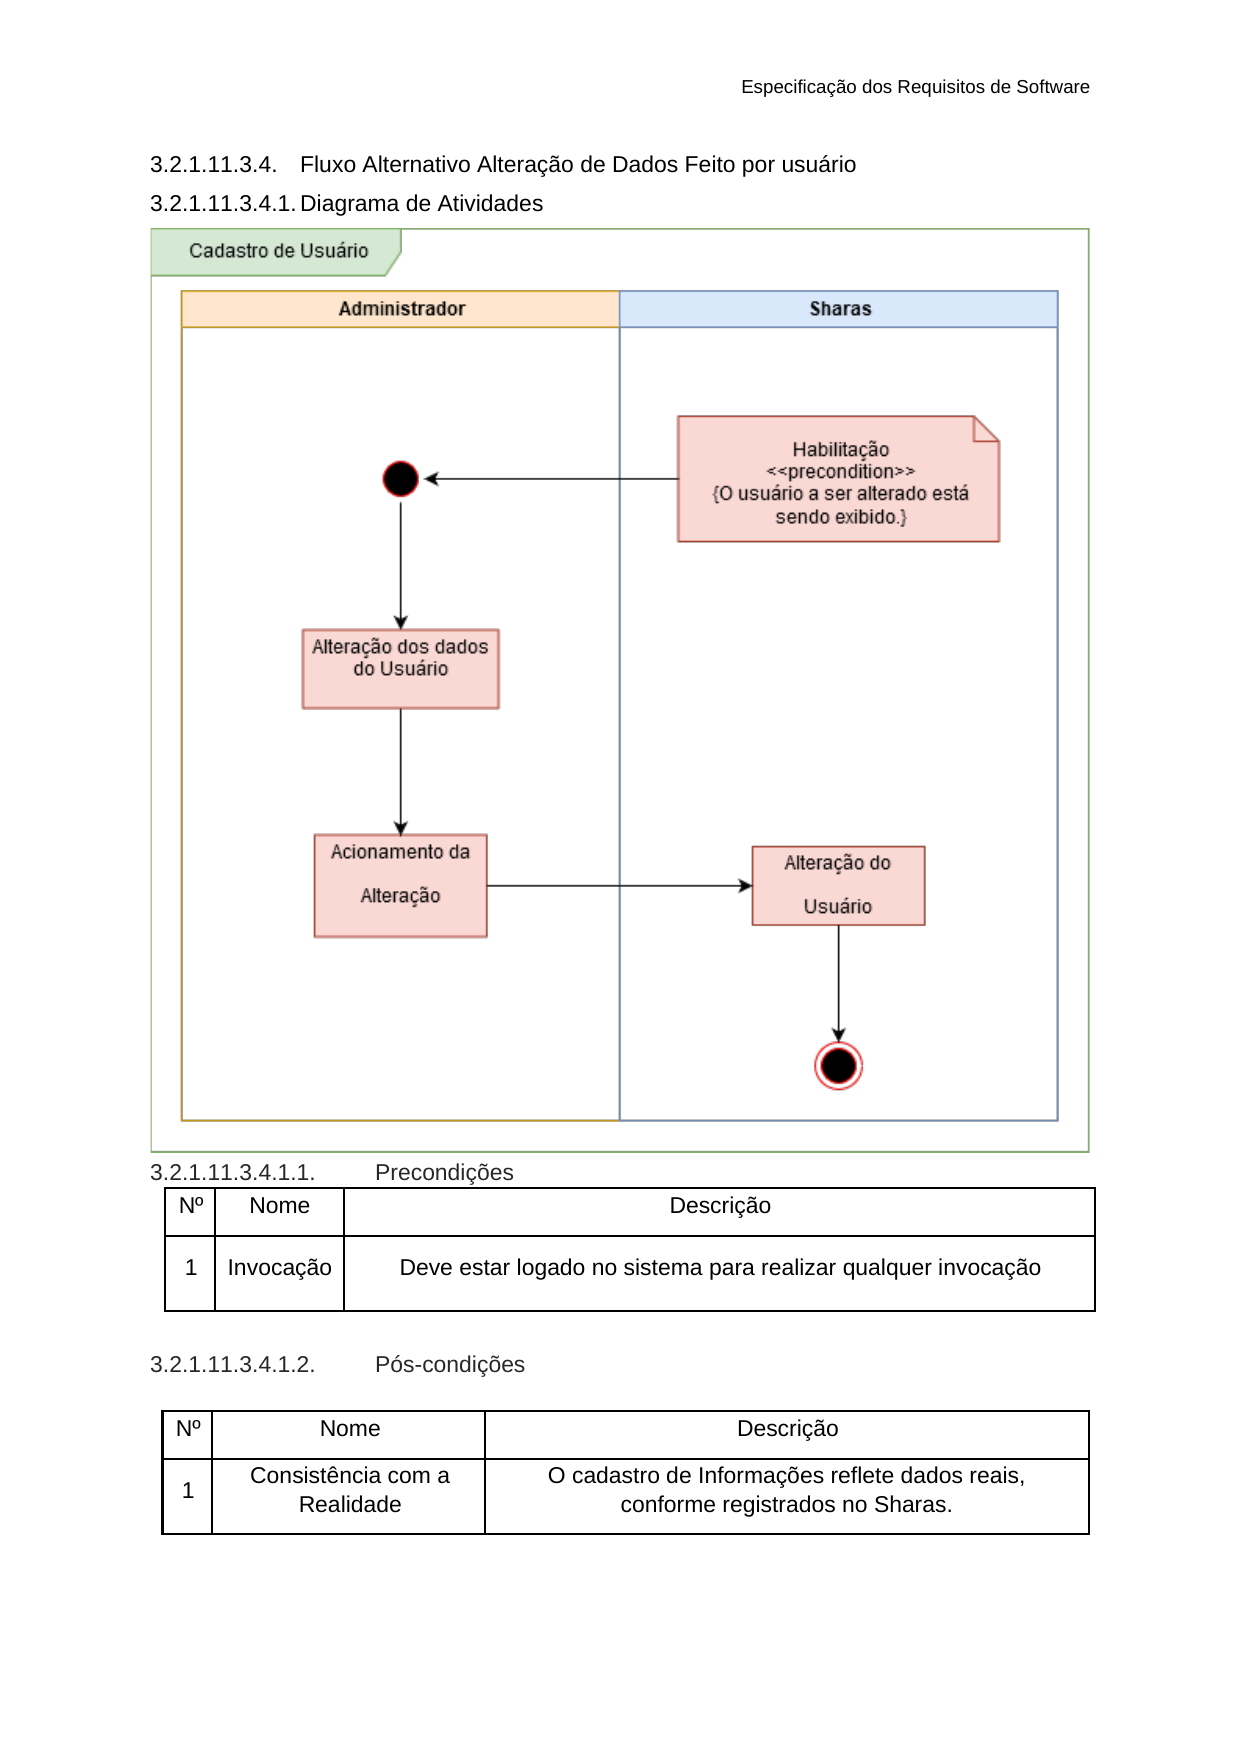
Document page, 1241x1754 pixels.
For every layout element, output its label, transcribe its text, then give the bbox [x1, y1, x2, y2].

table_cell Invocação [216, 1237, 343, 1310]
subtitle Fluxo Alternativo Alteração de Dados Feito por usuário [150, 151, 1089, 177]
table_header Descrição [345, 1189, 1094, 1235]
table_cell Deve estar logado no sistema para realizar qualquer invocação [345, 1237, 1094, 1310]
subtitle Diagrama de Atividades [150, 190, 1089, 216]
table_header Nome [216, 1189, 343, 1235]
subtitle Precondições [150, 1158, 1089, 1185]
table_cell O cadastro de Informações reflete dados reais, conforme registrados no Sharas. [486, 1460, 1088, 1533]
table_header Nº [164, 1412, 211, 1458]
table_header Descrição [486, 1412, 1088, 1458]
table_cell 1 [164, 1460, 211, 1533]
table_cell 1 [166, 1237, 214, 1310]
subtitle Pós-condições [150, 1351, 1089, 1377]
table_header Nome [213, 1412, 484, 1458]
table_cell Consistência com a Realidade [213, 1460, 484, 1533]
table_header Nº [166, 1189, 214, 1235]
picture [150, 228, 1090, 1153]
